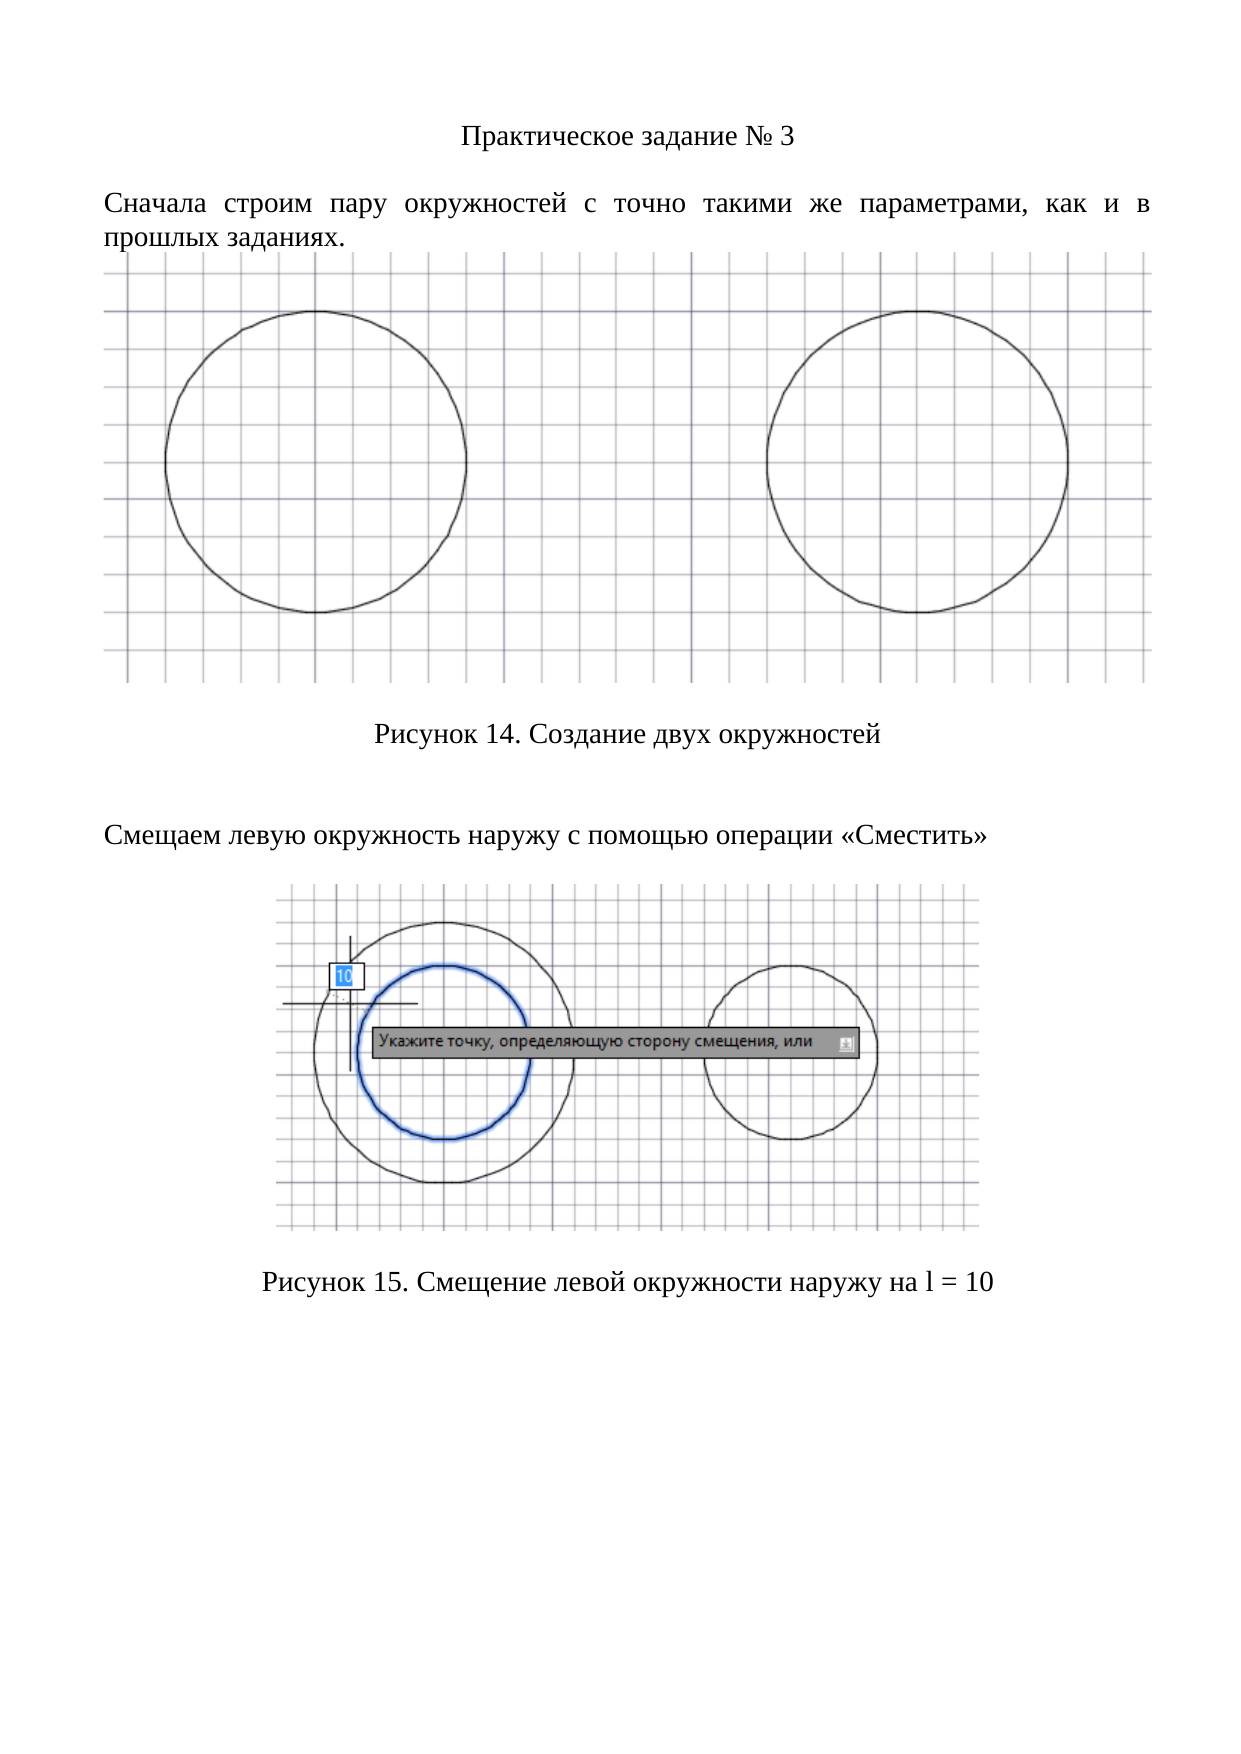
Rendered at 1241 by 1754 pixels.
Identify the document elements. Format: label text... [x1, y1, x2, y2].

picture [276, 884, 980, 1231]
list Практическое задание № 3 [103, 118, 1152, 152]
list Сначала строим пару окружностей с точно такими же параметрами, как и в прошлых заданиях. [103, 185, 1152, 252]
list Смещаем левую окружность наружу с помощью операции «Сместить» [103, 817, 1152, 851]
list Рисунок 14. Создание двух окружностей [103, 716, 1152, 750]
picture [103, 252, 1152, 683]
list Рисунок 15. Смещение левой окружности наружу на l = 10 [103, 1264, 1152, 1298]
